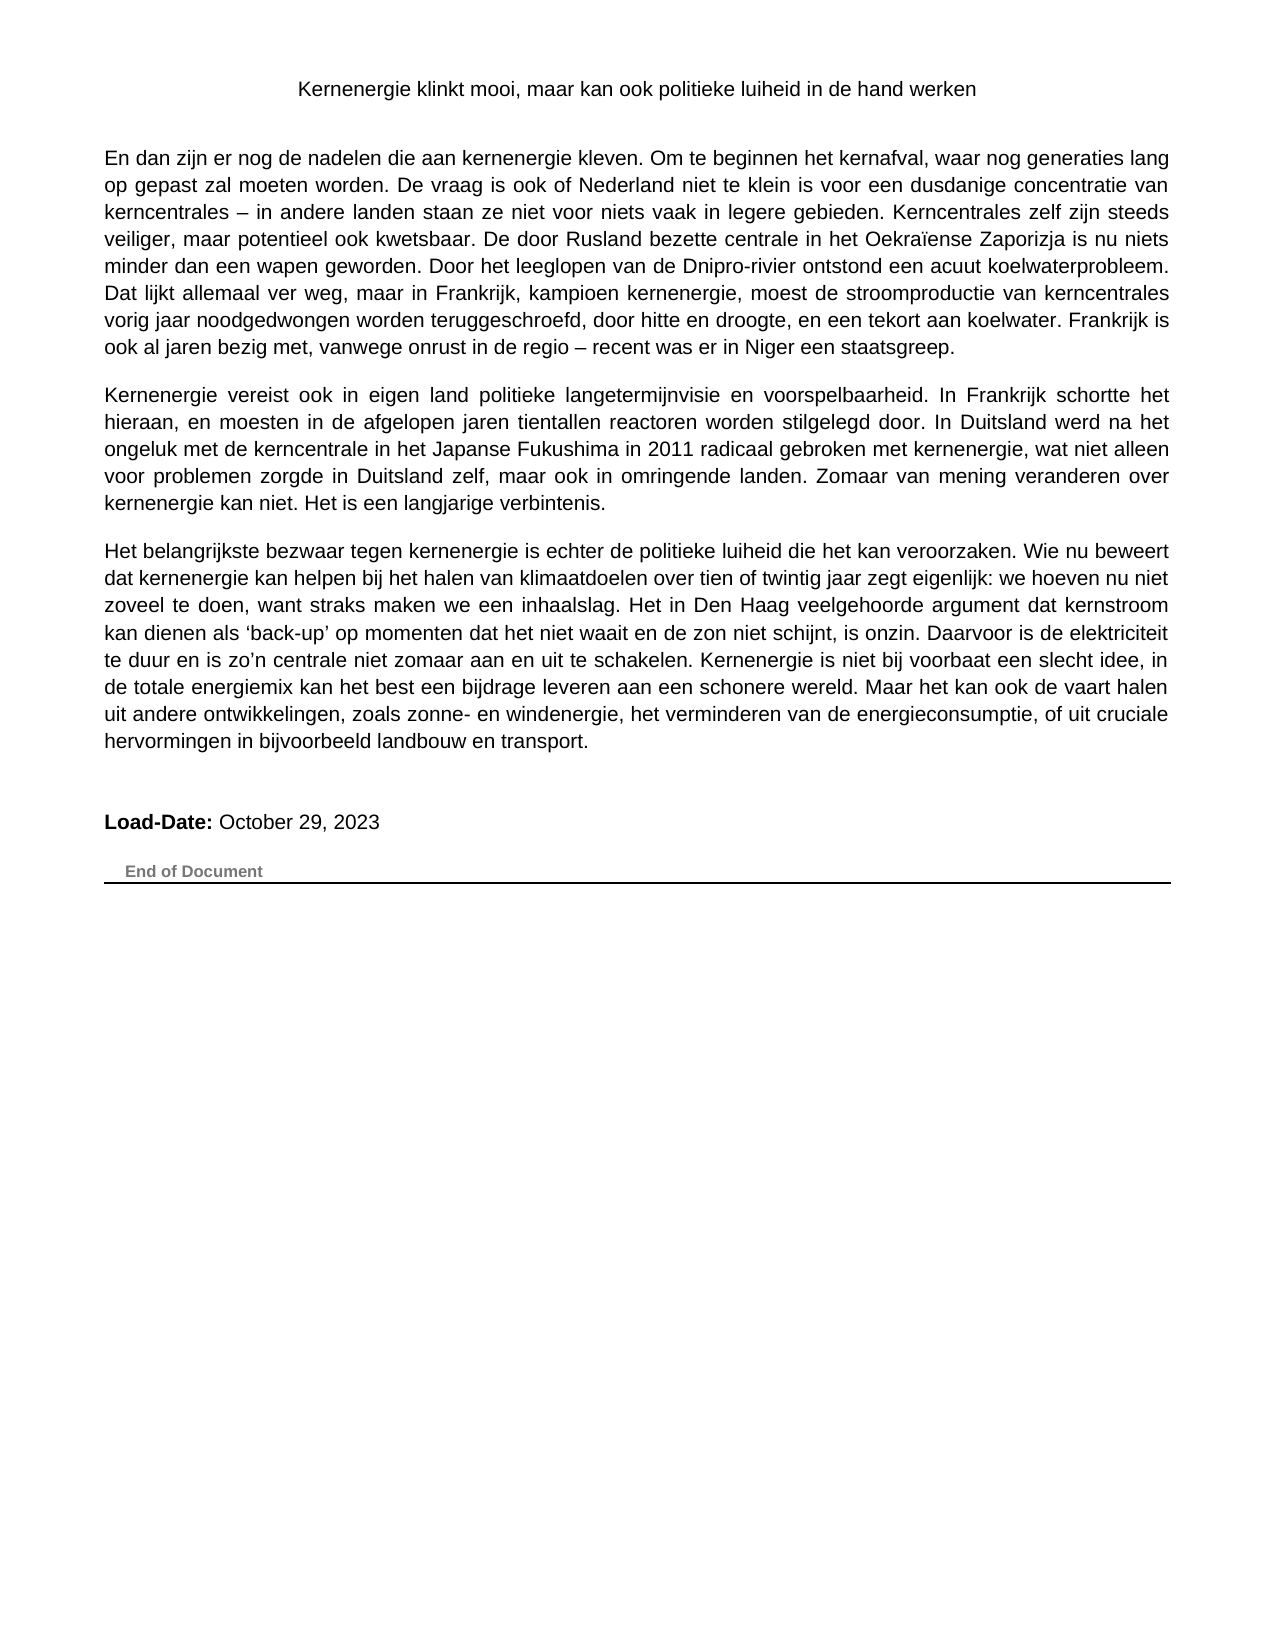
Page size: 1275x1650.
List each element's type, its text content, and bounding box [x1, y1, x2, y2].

text Load-Date: October 29, 2023 [104, 778, 1171, 833]
text Kernenergie vereist ook in eigen land politieke langetermijnvisie en voorspelbaarheid. In Frankrijk schortte het hieraan, en moesten in de afgelopen jaren tientallen reactoren worden stilgelegd door. In Duitsland werd na het ongeluk met de kerncentrale in het Japanse Fukushima in 2011 radicaal gebroken met kernenergie, wat niet alleen voor problemen zorgde in Duitsland zelf, maar ook in omringende landen. Zomaar van mening veranderen over kernenergie kan niet. Het is een langjarige verbintenis. [104, 380, 1171, 515]
text En dan zijn er nog de nadelen die aan kernenergie kleven. Om te beginnen het kernafval, waar nog generaties lang op gepast zal moeten worden. De vraag is ook of Nederland niet te klein is voor een dusdanige concentratie van kerncentrales – in andere landen staan ze niet voor niets vaak in legere gebieden. Kerncentrales zelf zijn steeds veiliger, maar potentieel ook kwetsbaar. De door Rusland bezette centrale in het Oekraïense Zaporizja is nu niets minder dan een wapen geworden. Door het leeglopen van de Dnipro-rivier ontstond een acuut koelwaterprobleem. Dat lijkt allemaal ver weg, maar in Frankrijk, kampioen kernenergie, moest de stroomproductie van kerncentrales vorig jaar noodgedwongen worden teruggeschroefd, door hitte en droogte, en een tekort aan koelwater. Frankrijk is ook al jaren bezig met, vanwege onrust in de regio – recent was er in Niger een staatsgreep. [104, 142, 1171, 359]
text Het belangrijkste bezwaar tegen kernenergie is echter de politieke luiheid die het kan veroorzaken. Wie nu beweert dat kernenergie kan helpen bij het halen van klimaatdoelen over tien of twintig jaar zegt eigenlijk: we hoeven nu niet zoveel te doen, want straks maken we een inhaalslag. Het in Den Haag veelgehoorde argument dat kernstroom kan dienen als ‘back-up’ op momenten dat het niet waait en de zon niet schijnt, is onzin. Daarvoor is de elektriciteit te duur en is zo’n centrale niet zomaar aan en uit te schakelen. Kernenergie is niet bij voorbaat een slecht idee, in de totale energiemix kan het best een bijdrage leveren aan een schonere wereld. Maar het kan ook de vaart halen uit andere ontwikkelingen, zoals zonne- en windenergie, het verminderen van de energieconsumptie, of uit cruciale hervormingen in bijvoorbeeld landbouw en transport. [104, 536, 1171, 753]
text End of Document [125, 862, 1171, 881]
